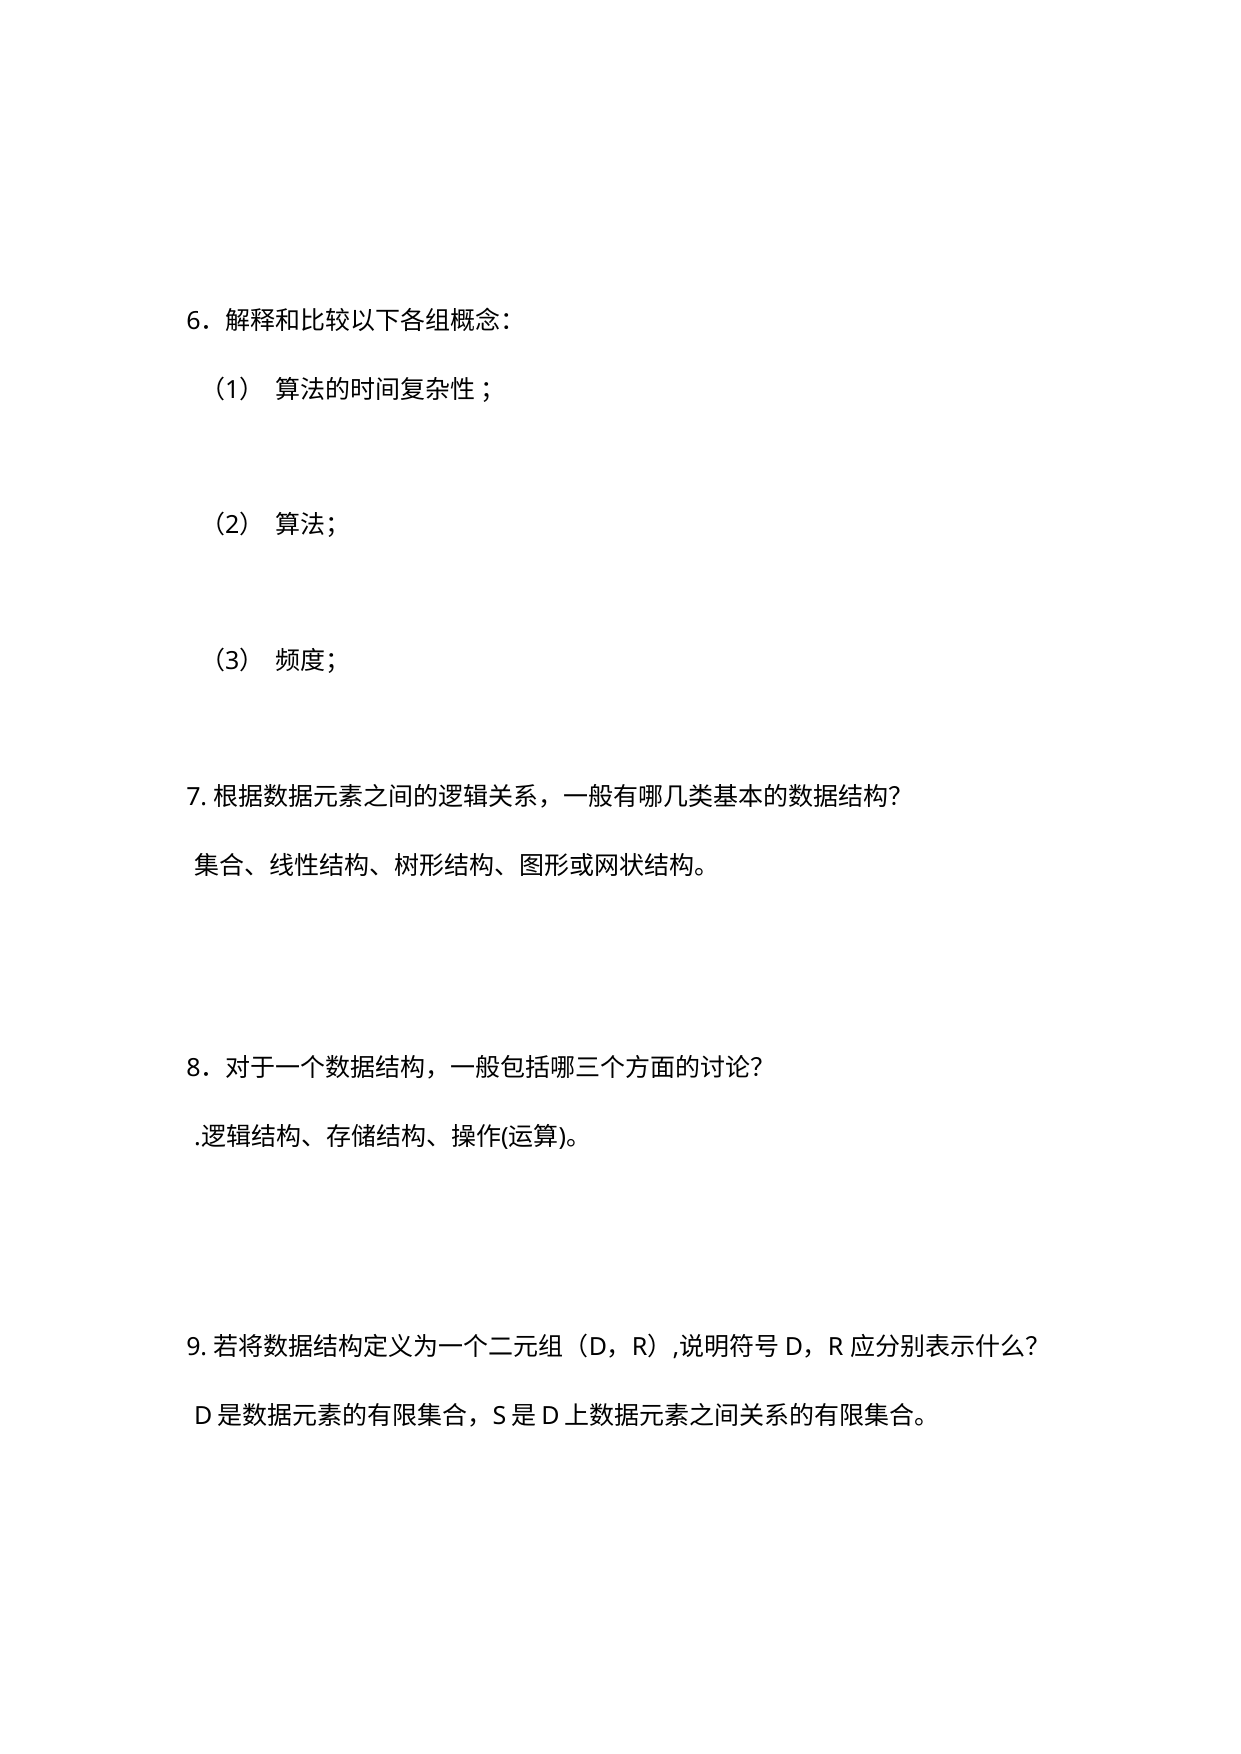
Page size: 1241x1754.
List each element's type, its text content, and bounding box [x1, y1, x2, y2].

text 9. 若将数据结构定义为一个二元组（D，R）,说明符号 D，R 应分别表示什么？ [186, 1326, 1065, 1362]
list 算法； [200, 505, 1065, 541]
list 算法的时间复杂性 ； [200, 369, 1065, 405]
text 集合、线性结构、树形结构、图形或网状结构。 [187, 845, 1065, 882]
text 6．解释和比较以下各组概念： [186, 300, 1065, 336]
text 8．对于一个数据结构，一般包括哪三个方面的讨论？ [186, 1048, 1065, 1084]
text .逻辑结构、存储结构、操作(运算)。 [187, 1117, 1065, 1190]
text D是数据元素的有限集合，S是D上数据元素之间关系的有限集合。 [187, 1395, 1065, 1432]
list 频度； [200, 641, 1065, 677]
text 7. 根据数据元素之间的逻辑关系，一般有哪几类基本的数据结构？ [186, 776, 1065, 813]
